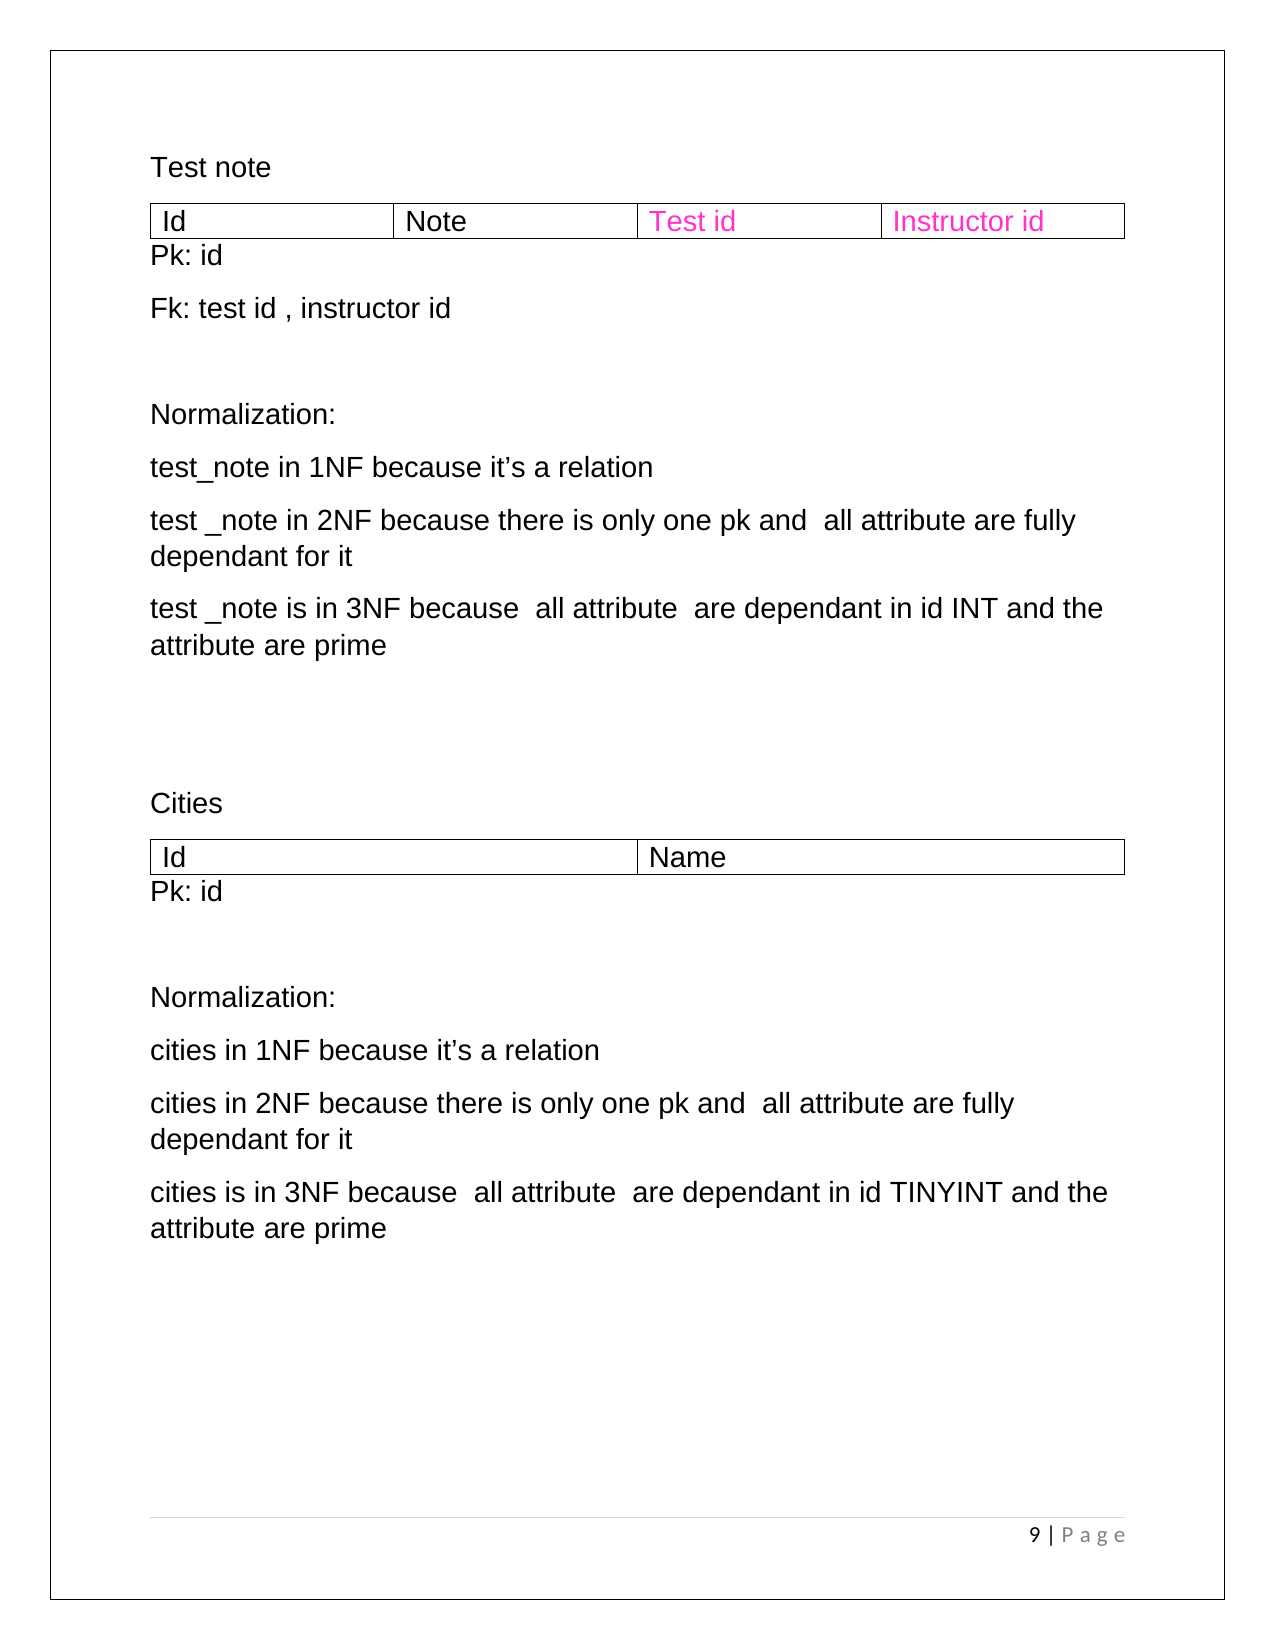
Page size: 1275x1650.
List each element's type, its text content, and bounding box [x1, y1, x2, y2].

text test _note in 2NF because there is only one pk and all attribute are fully dependant for it [150, 502, 1125, 572]
text Fk: test id , instructor id [150, 291, 1125, 325]
text cities in 2NF because there is only one pk and all attribute are fully dependant for it [150, 1086, 1125, 1155]
text cities in 1NF because it’s a relation [150, 1033, 1125, 1066]
text test_note in 1NF because it’s a relation [150, 450, 1125, 483]
text Normalization: [150, 980, 1125, 1014]
text test _note is in 3NF because all attribute are dependant in id INT and the attribute are prime [150, 591, 1125, 661]
table_header Instructor id [882, 204, 1124, 237]
table_header Note [394, 204, 637, 237]
table_header Id [151, 204, 393, 237]
text Pk: id [150, 239, 1125, 272]
text cities is in 3NF because all attribute are dependant in id TINYINT and the attribute are prime [150, 1175, 1125, 1244]
text Pk: id [150, 875, 1125, 908]
table_header Name [638, 840, 1124, 873]
table_header Id [151, 840, 637, 873]
text Normalization: [150, 397, 1125, 430]
text Cities [150, 786, 1125, 819]
table_header Test id [638, 204, 881, 237]
text Test note [150, 150, 1125, 183]
